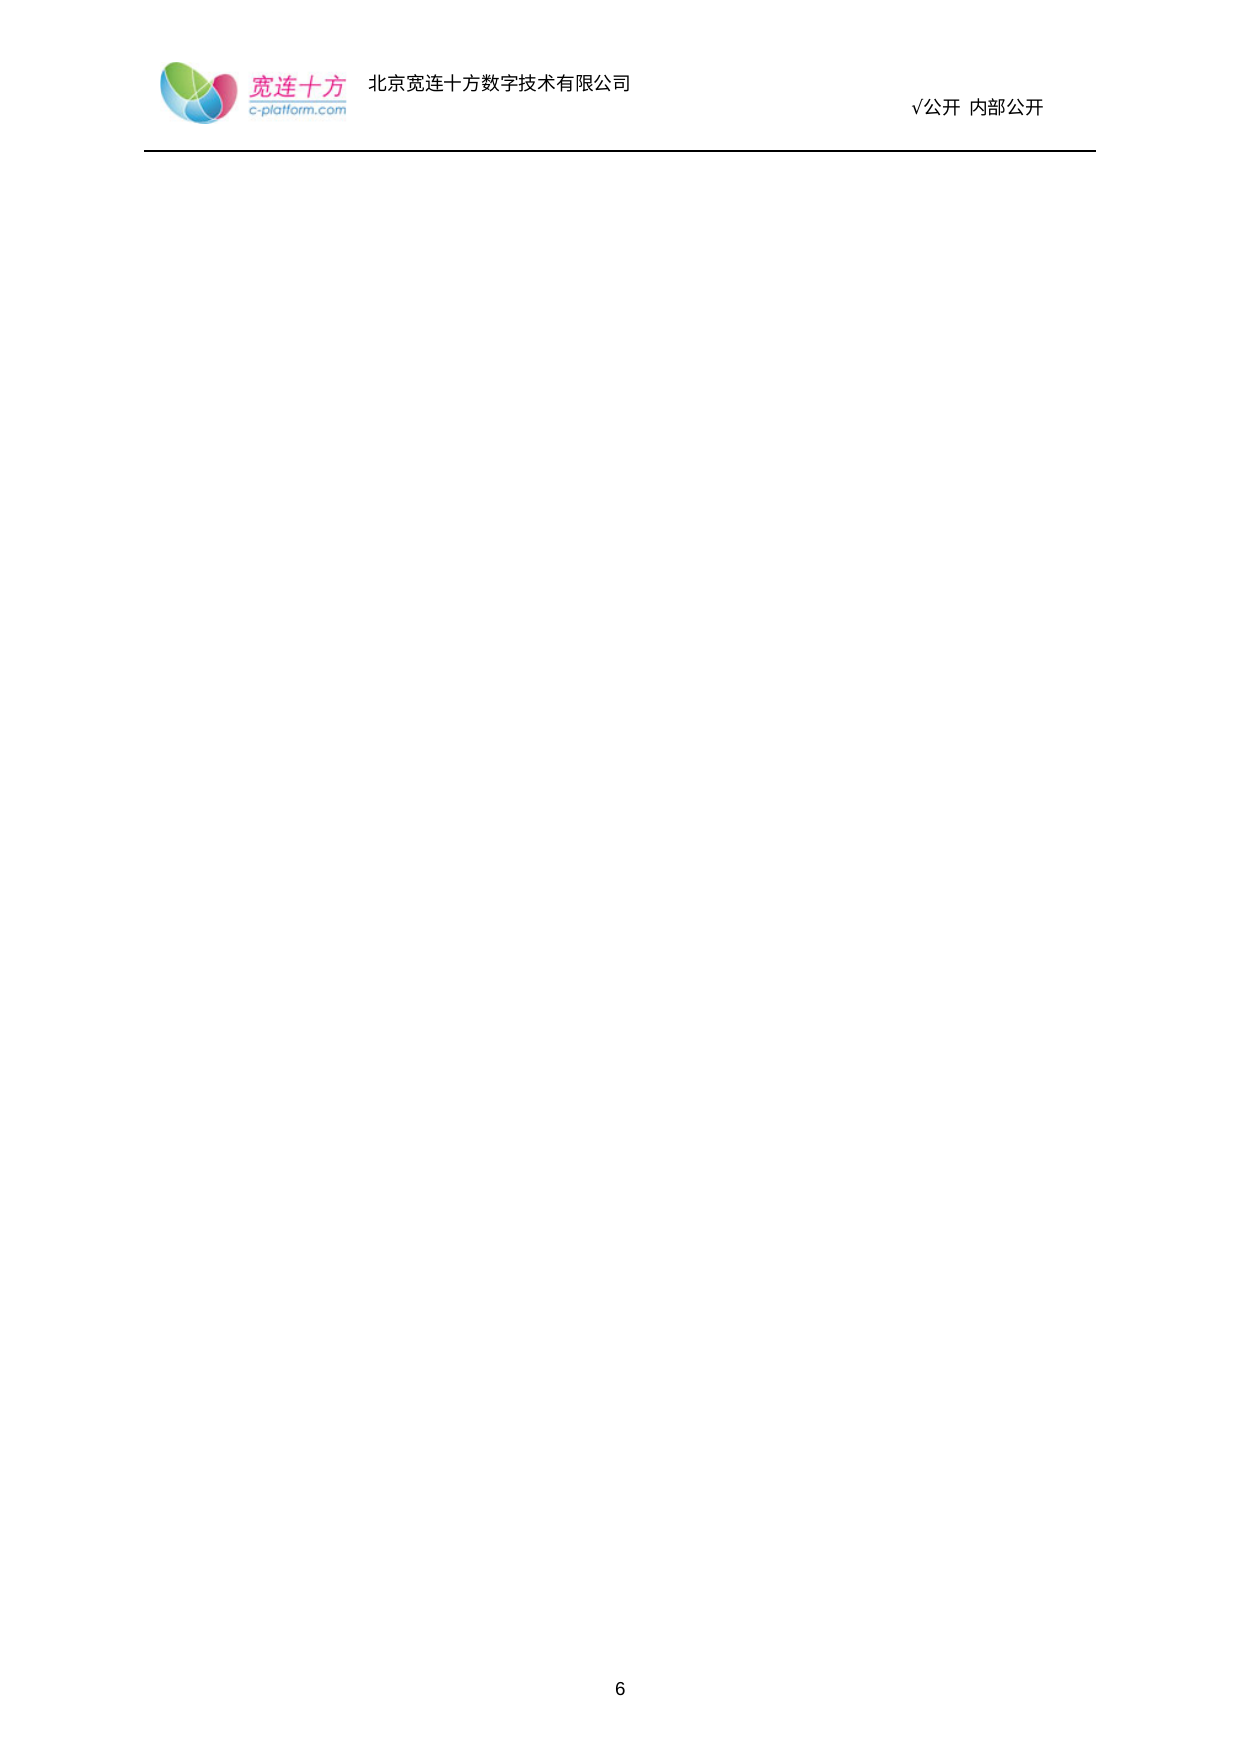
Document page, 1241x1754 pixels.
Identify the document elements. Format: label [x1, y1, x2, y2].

picture [160, 62, 347, 124]
